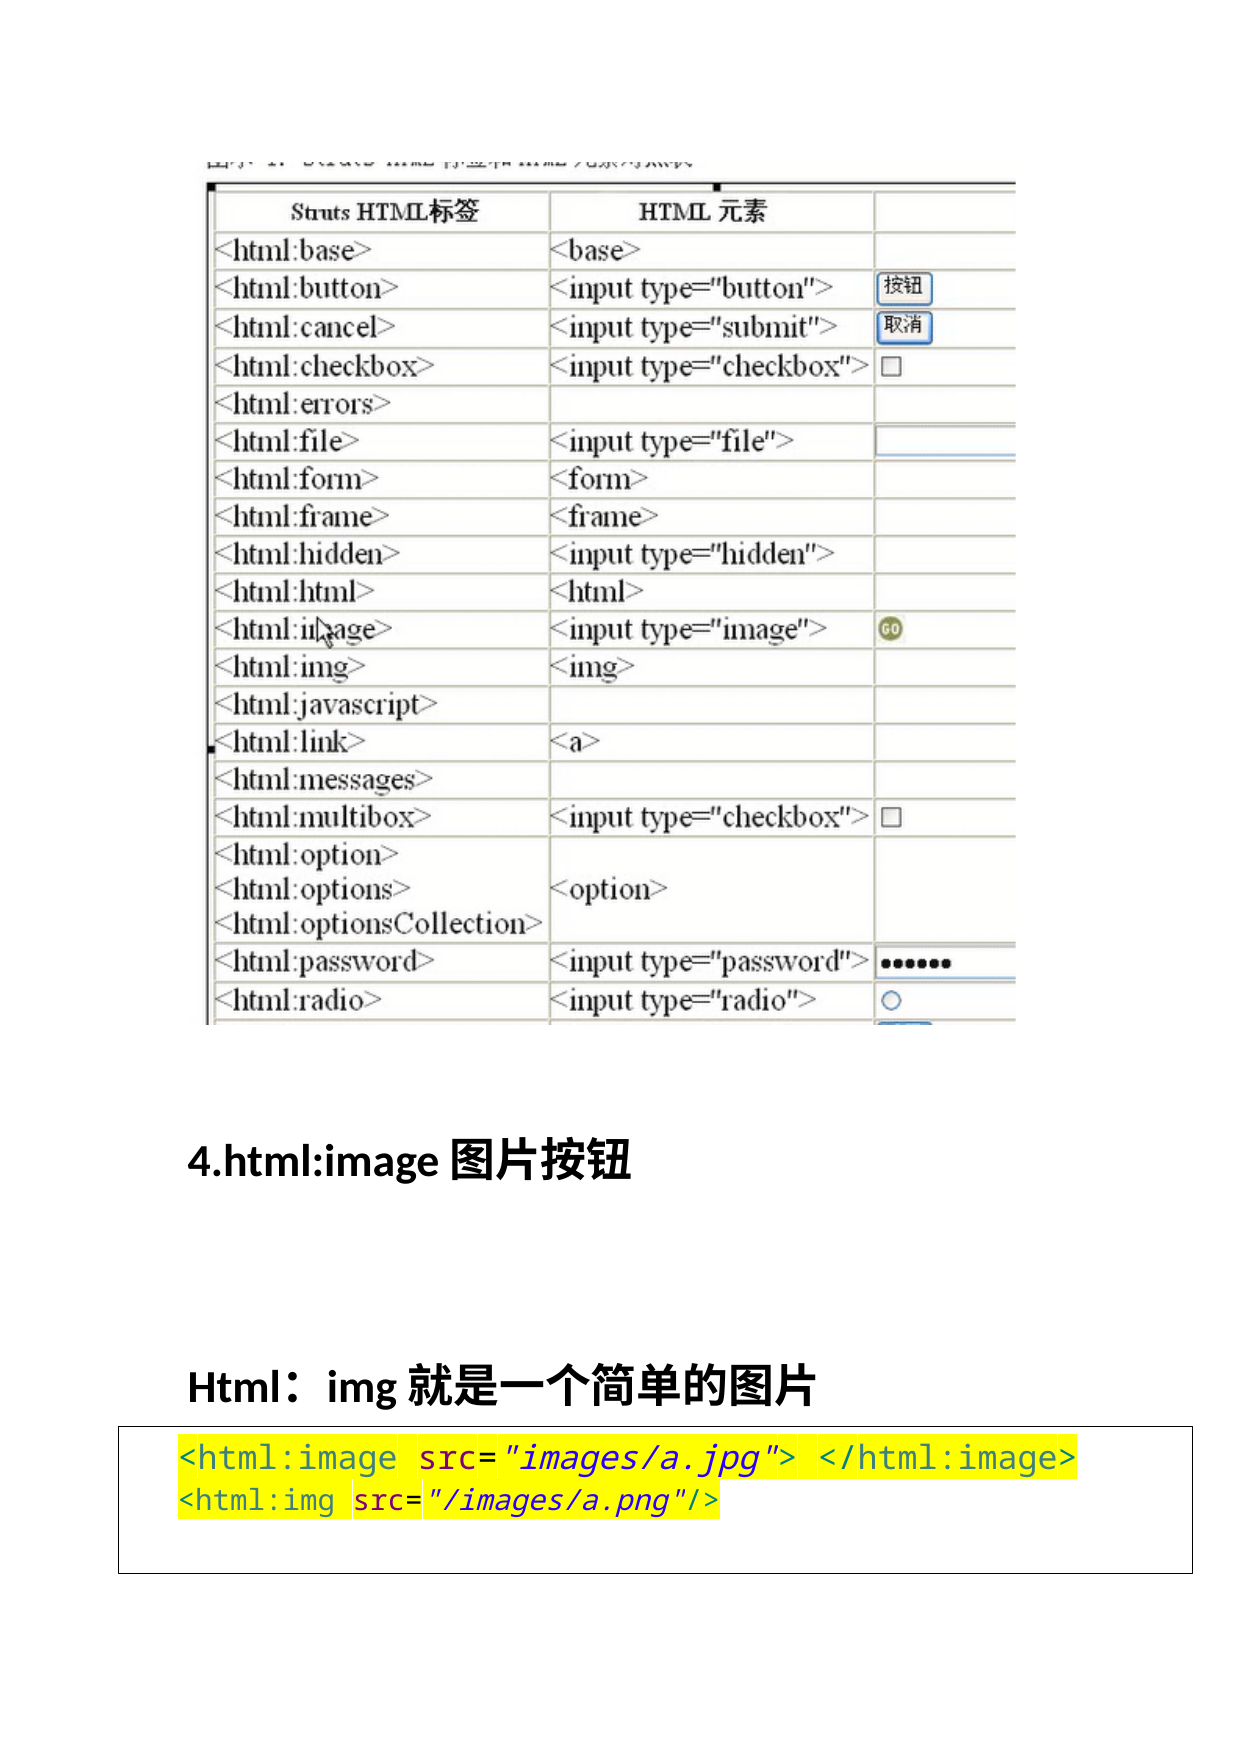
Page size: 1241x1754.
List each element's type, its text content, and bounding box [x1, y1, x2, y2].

picture [187, 162, 1016, 1025]
subtitle Html：img 就是一个简单的图片 [187, 1334, 1053, 1426]
subtitle 4.html:image图片按钮 [187, 1107, 1053, 1205]
